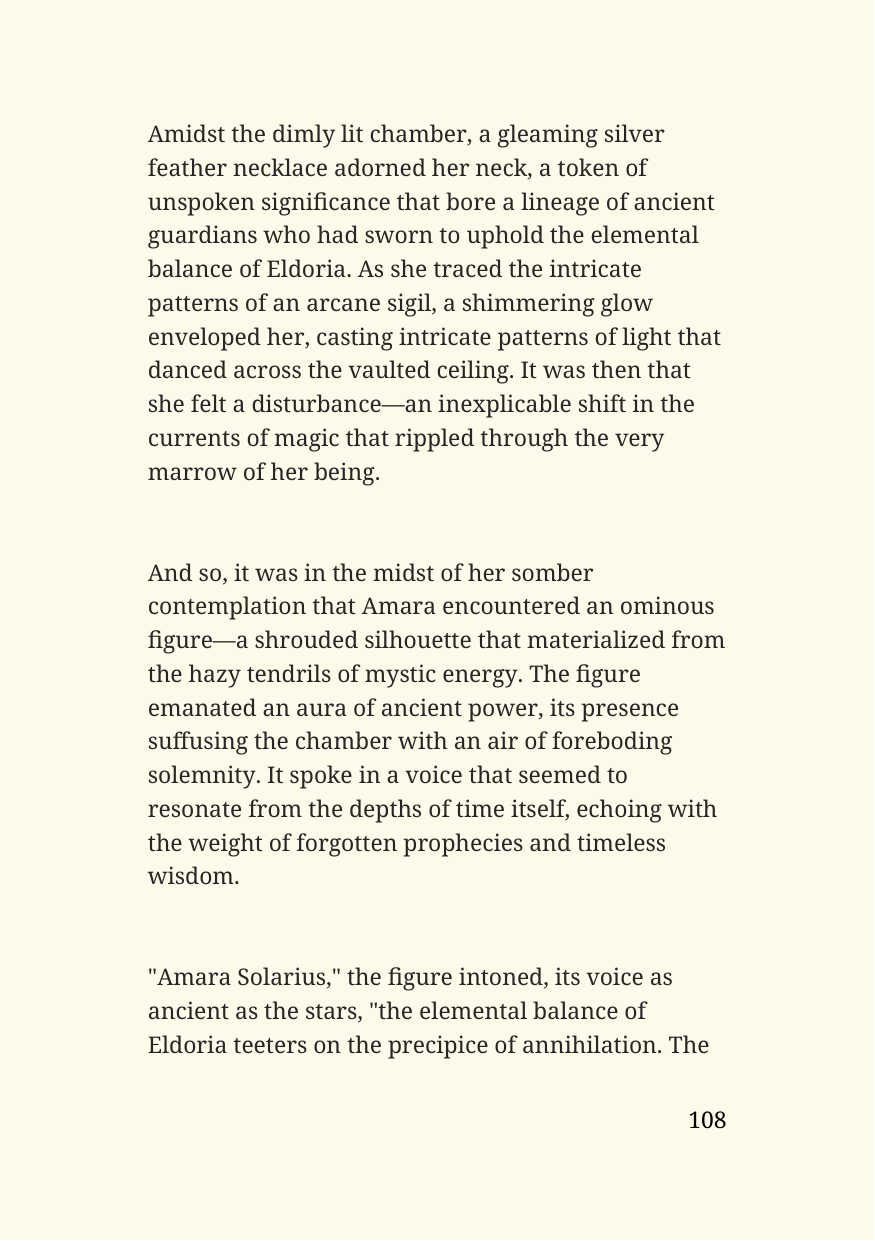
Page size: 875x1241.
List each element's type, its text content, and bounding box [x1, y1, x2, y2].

text And so, it was in the midst of her somber contemplation that Amara encountered an ominous figure—a shrouded silhouette that materialized from the hazy tendrils of mystic energy. The figure emanated an aura of ancient power, its presence suffusing the chamber with an air of foreboding solemnity. It spoke in a voice that seemed to resonate from the depths of time itself, echoing with the weight of forgotten prophecies and timeless wisdom. [148, 556, 726, 891]
text Amidst the dimly lit chamber, a gleaming silver feather necklace adorned her neck, a token of unspoken significance that bore a lineage of ancient guardians who had sworn to uphold the elemental balance of Eldoria. As she traced the intricate patterns of an arcane sigil, a shimmering glow enveloped her, casting intricate patterns of light that danced across the vaulted ceiling. It was then that she felt a disturbance—an inexplicable shift in the currents of magic that rippled through the very marrow of her being. [148, 118, 726, 487]
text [148, 961, 726, 1060]
